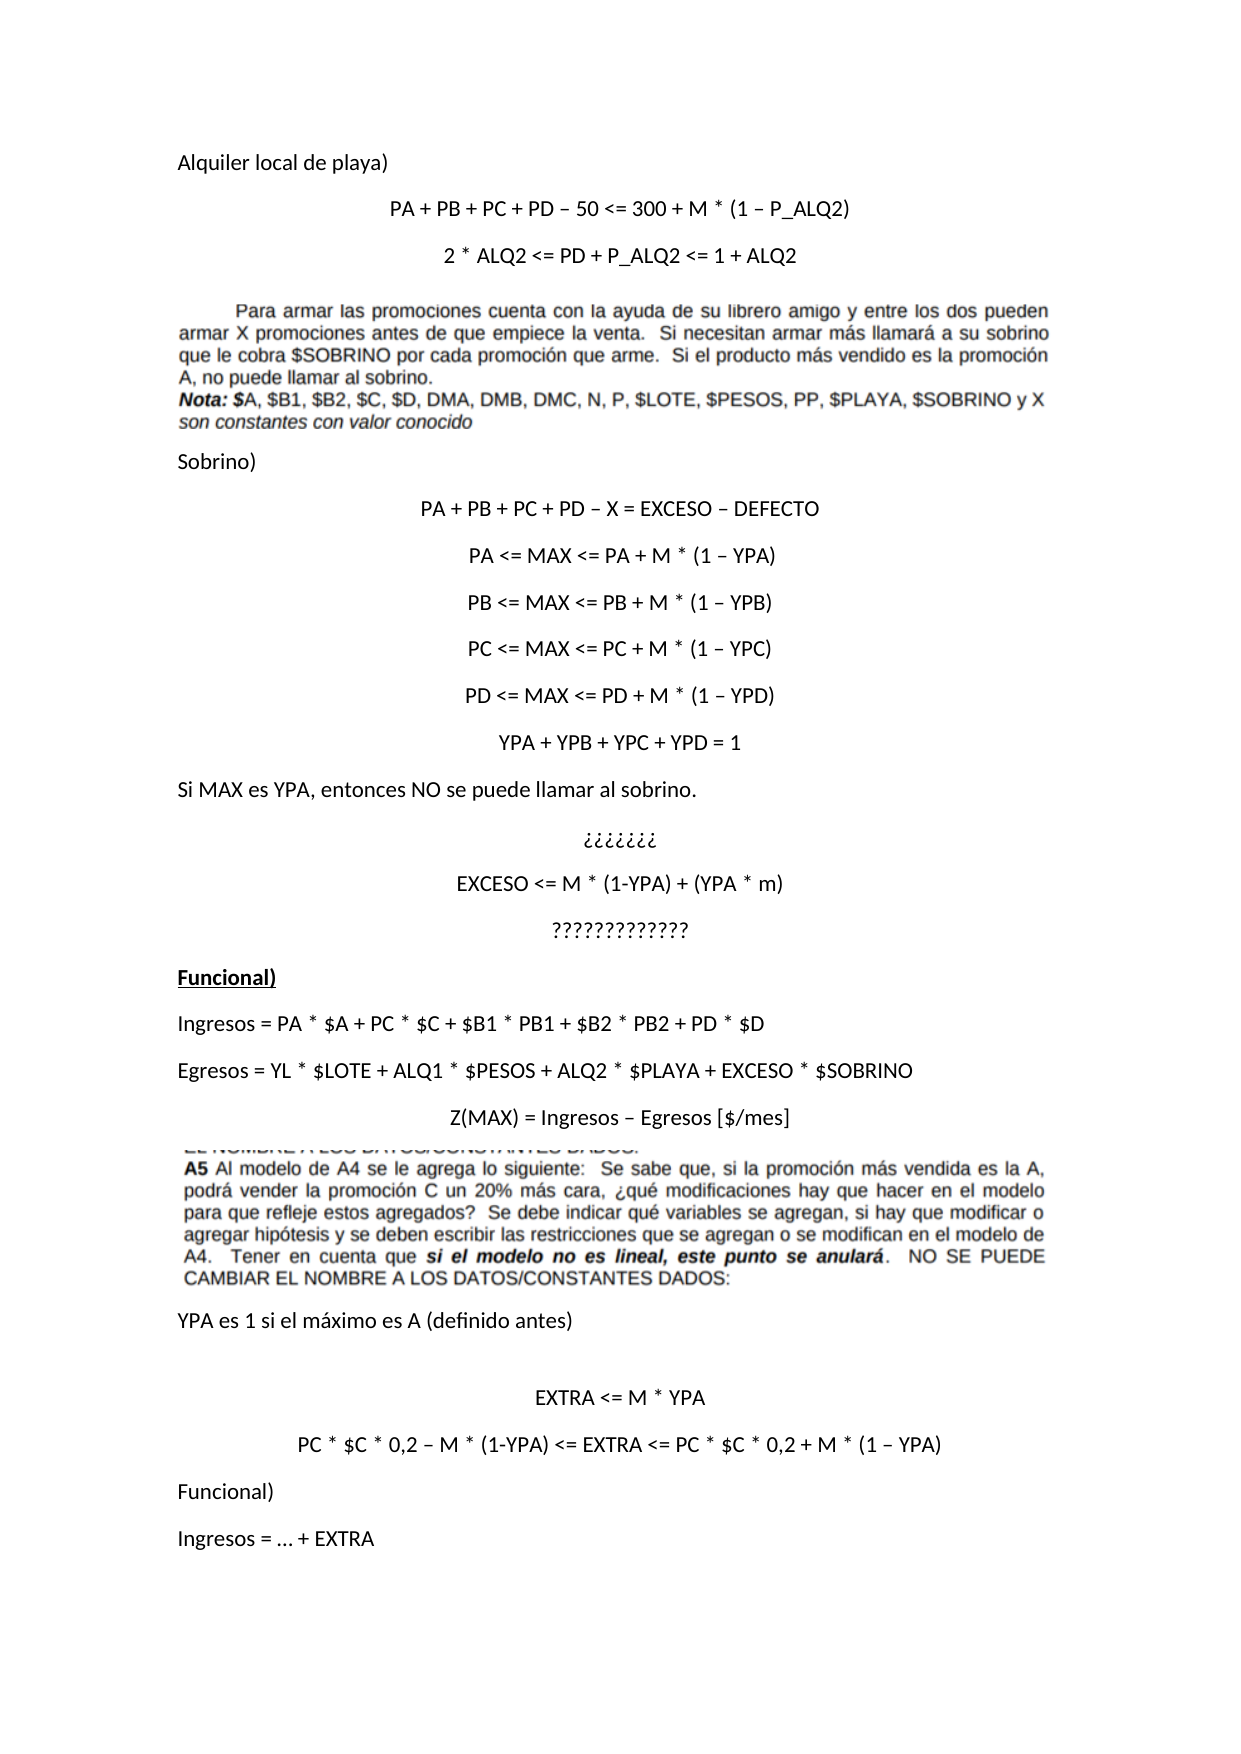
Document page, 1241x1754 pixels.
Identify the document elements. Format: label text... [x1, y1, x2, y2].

text Z(MAX) = Ingresos – Egresos [$/mes] [177, 1103, 1063, 1131]
text PC * $C * 0,2 – M * (1-YPA) <= EXTRA <= PC * $C * 0,2 + M * (1 – YPA) [177, 1430, 1063, 1458]
text Funcional) [177, 963, 1063, 991]
text PA + PB + PC + PD – 50 <= 300 + M * (1 – P_ALQ2) [177, 194, 1063, 222]
text Si MAX es YPA, entonces NO se puede llamar al sobrino. [177, 775, 1063, 803]
text YPA + YPB + YPC + YPD = 1 [177, 728, 1063, 756]
text ????????????? [177, 916, 1063, 944]
text PB <= MAX <= PB + M * (1 – YPB) [177, 588, 1063, 616]
text ¿¿¿¿¿¿¿ [177, 822, 1063, 850]
text EXTRA <= M * YPA [177, 1383, 1063, 1411]
text EXCESO <= M * (1-YPA) + (YPA * m) [177, 869, 1063, 897]
text PA <= MAX <= PA + M * (1 – YPA) [177, 541, 1063, 569]
text Sobrino) [177, 447, 1063, 475]
text Funcional) [177, 1477, 1063, 1505]
picture [177, 288, 1063, 429]
text Ingresos = PA * $A + PC * $C + $B1 * PB1 + $B2 * PB2 + PD * $D [177, 1009, 1063, 1037]
text PC <= MAX <= PC + M * (1 – YPC) [177, 634, 1063, 662]
text PD <= MAX <= PD + M * (1 – YPD) [177, 681, 1063, 709]
text Ingresos = … + EXTRA [177, 1524, 1063, 1552]
picture [177, 1150, 1063, 1288]
text Egresos = YL * $LOTE + ALQ1 * $PESOS + ALQ2 * $PLAYA + EXCESO * $SOBRINO [177, 1056, 1063, 1084]
text 2 * ALQ2 <= PD + P_ALQ2 <= 1 + ALQ2 [177, 241, 1063, 269]
text YPA es 1 si el máximo es A (definido antes) [177, 1306, 1063, 1364]
text Alquiler local de playa) [177, 148, 1063, 176]
text PA + PB + PC + PD – X = EXCESO – DEFECTO [177, 494, 1063, 522]
